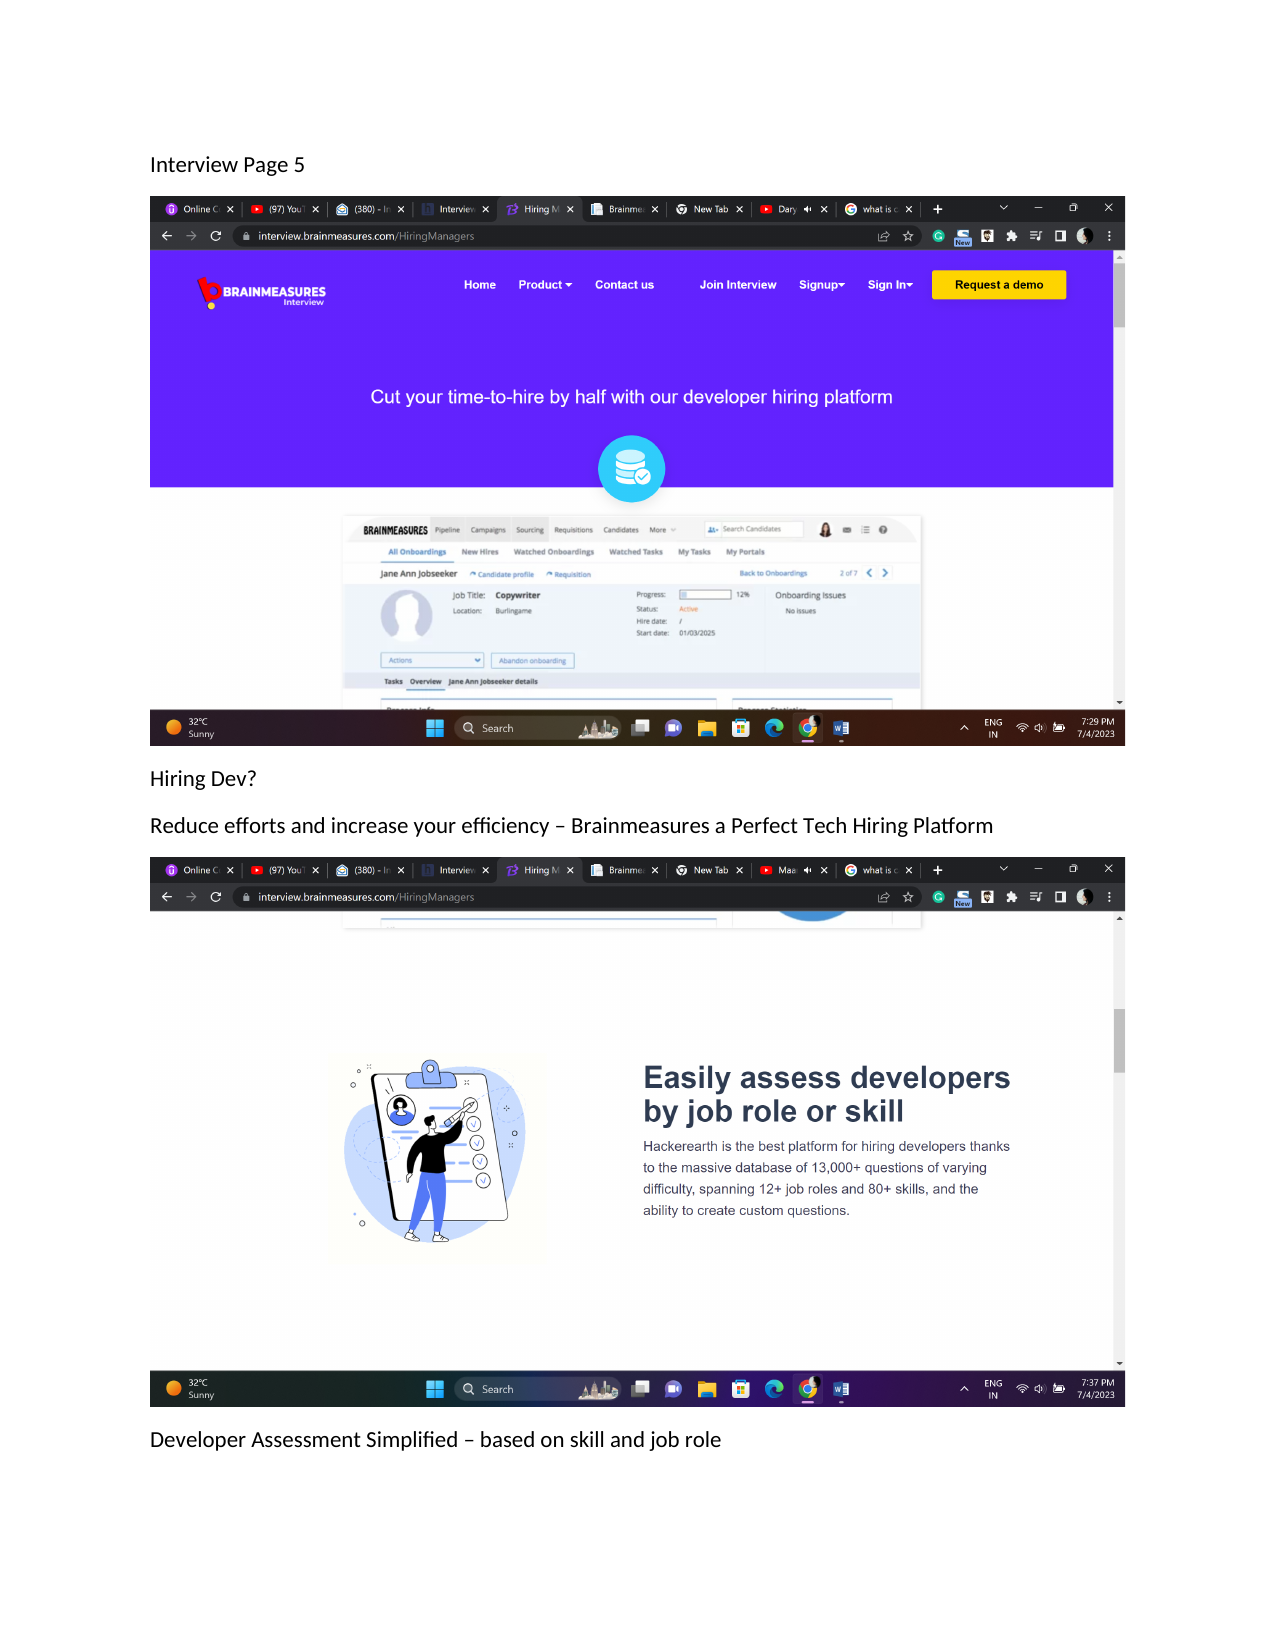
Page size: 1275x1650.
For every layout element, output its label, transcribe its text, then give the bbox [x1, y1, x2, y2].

text Reduce efforts and increase your efficiency – Brainmeasures a Perfect Tech Hiring Platform [150, 811, 1125, 839]
text Interview Page 5 [150, 150, 1125, 178]
text Hiring Dev? [150, 764, 1125, 792]
picture [150, 857, 1125, 1407]
picture [150, 196, 1125, 746]
text Developer Assessment Simplified – based on skill and job role [150, 1425, 1125, 1453]
